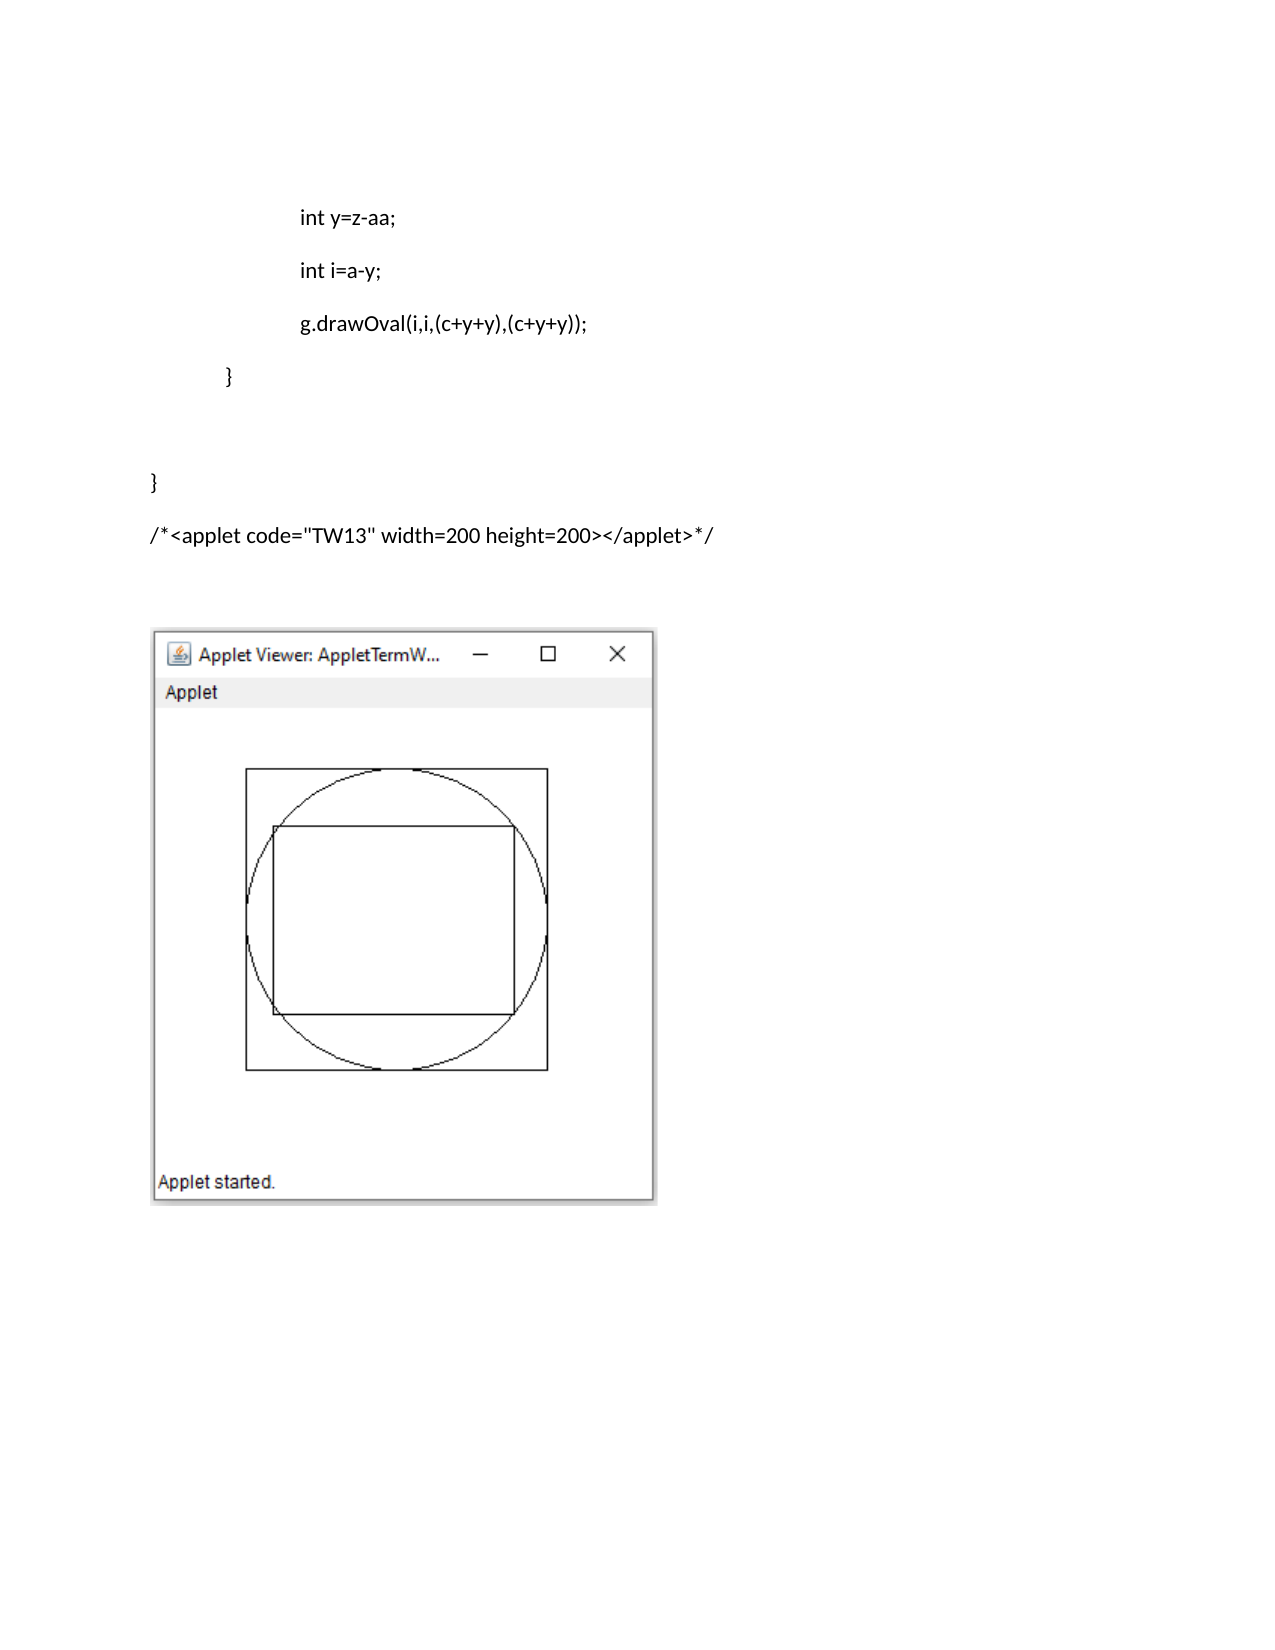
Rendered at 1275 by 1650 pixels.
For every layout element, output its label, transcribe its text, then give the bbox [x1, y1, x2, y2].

text int i=a-y; [150, 256, 1125, 284]
text /*<applet code="TW13" width=200 height=200></applet>*/ [150, 521, 1125, 549]
text g.drawOval(i,i,(c+y+y),(c+y+y)); [150, 309, 1125, 337]
text } [150, 468, 1125, 496]
picture [150, 627, 658, 1206]
text } [150, 362, 1125, 390]
text int y=z-aa; [150, 203, 1125, 231]
